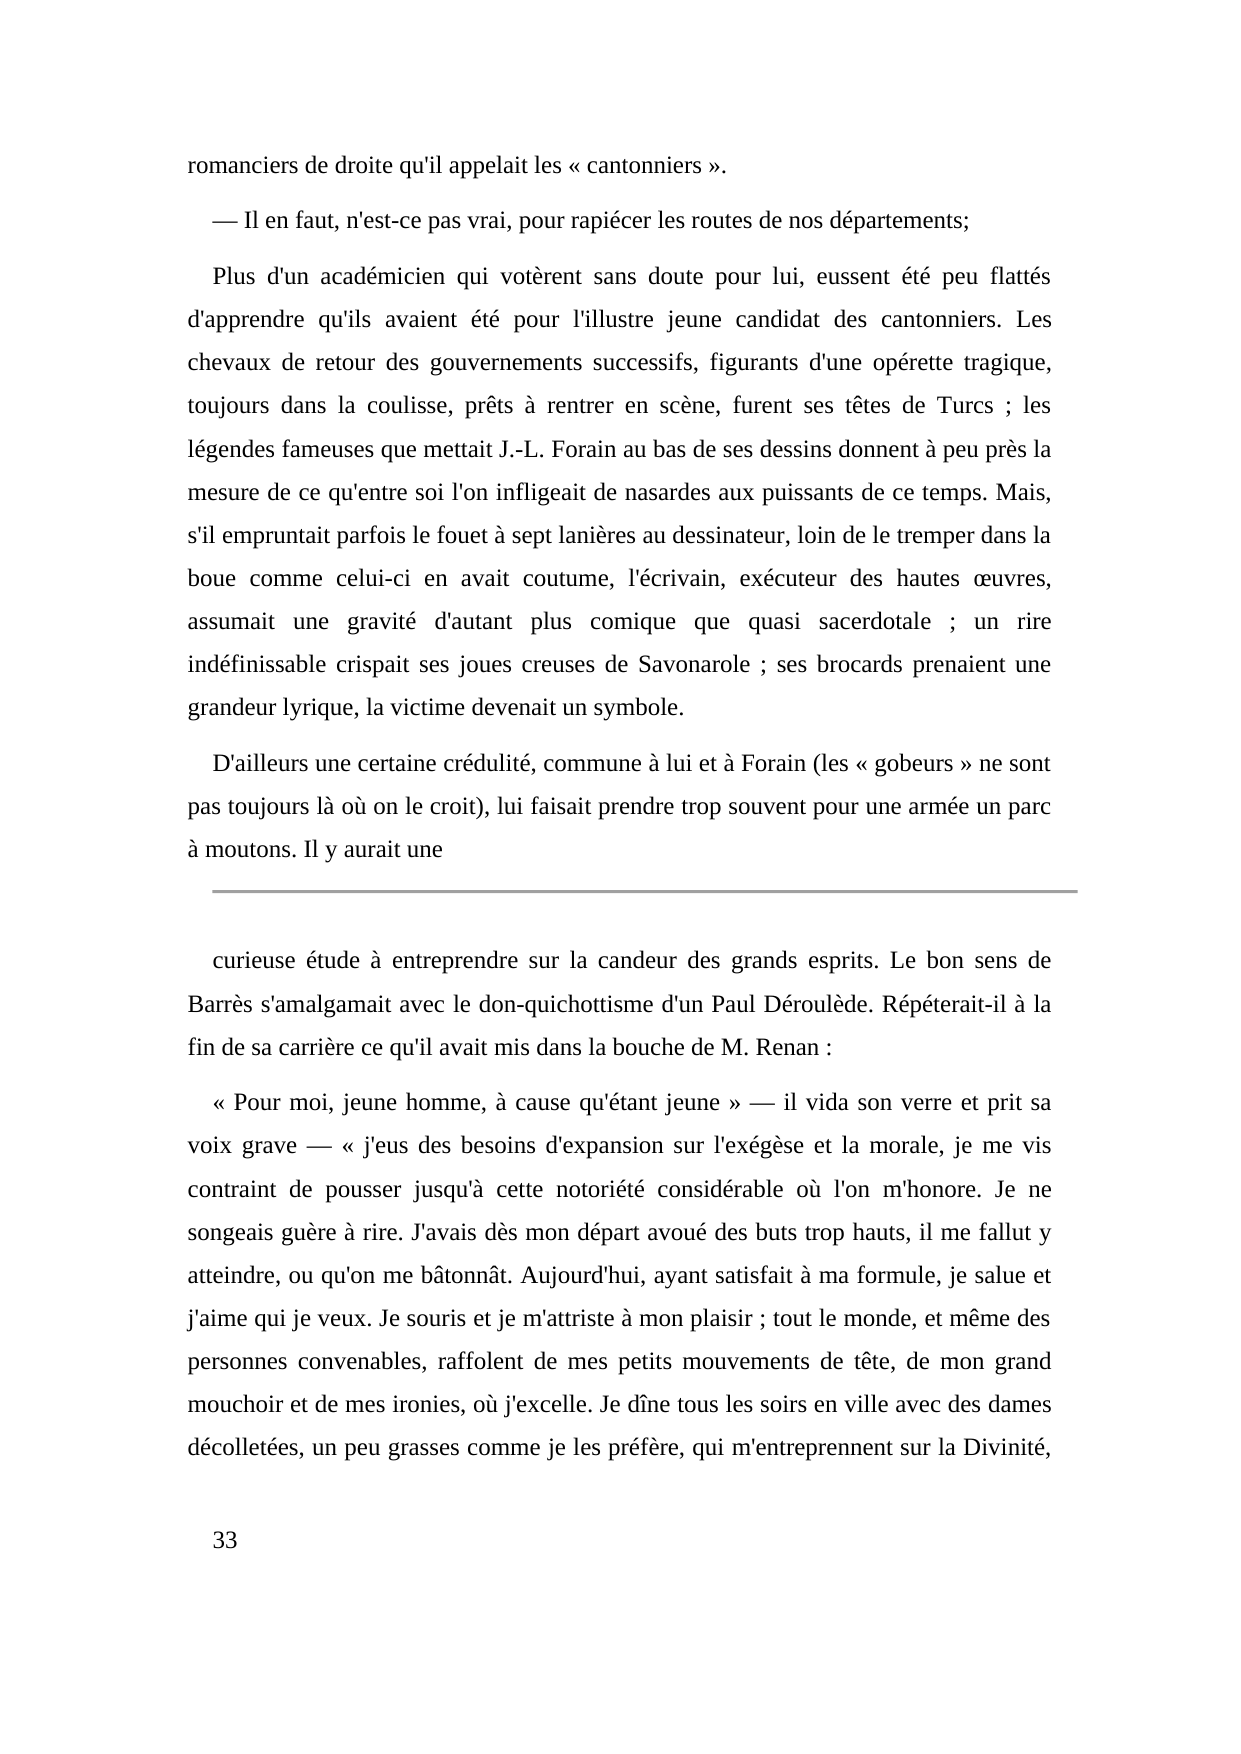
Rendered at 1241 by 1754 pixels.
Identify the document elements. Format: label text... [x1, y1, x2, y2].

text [187, 150, 1053, 179]
text — Il en faut, n'est-ce pas vrai, pour rapiécer les routes de nos départements; [187, 206, 1053, 234]
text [187, 1087, 1053, 1461]
text D'ailleurs une certaine crédulité, commune à lui et à Forain (les « gobeurs » ne sont pas toujours là où on le croit), lui faisait prendre trop souvent pour une armée un parc à moutons. Il y aurait une [187, 748, 1053, 863]
text Plus d'un académicien qui votèrent sans doute pour lui, eussent été peu flattés d'apprendre qu'ils avaient été pour l'illustre jeune candidat des cantonniers. Les chevaux de retour des gouvernements successifs, figurants d'une opérette tragique, toujours dans la coulisse, prêts à rentrer en scène, furent ses têtes de Turcs ; les légendes fameuses que mettait J.-L. Forain au bas de ses dessins donnent à peu près la mesure de ce qu'entre soi l'on infligeait de nasardes aux puissants de ce temps. Mais, s'il empruntait parfois le fouet à sept lanières au dessinateur, loin de le tremper dans la boue comme celui-ci en avait coutume, l'écrivain, exécuteur des hautes œuvres, assumait une gravité d'autant plus comique que quasi sacerdotale ; un rire indéfinissable crispait ses joues creuses de Savonarole ; ses brocards prenaient une grandeur lyrique, la victime devenait un symbole. [187, 261, 1053, 721]
text curieuse étude à entreprendre sur la candeur des grands esprits. Le bon sens de Barrès s'amalgamait avec le don-quichottisme d'un Paul Déroulède. Répéterait-il à la fin de sa carrière ce qu'il avait mis dans la bouche de M. Renan : [187, 946, 1053, 1061]
